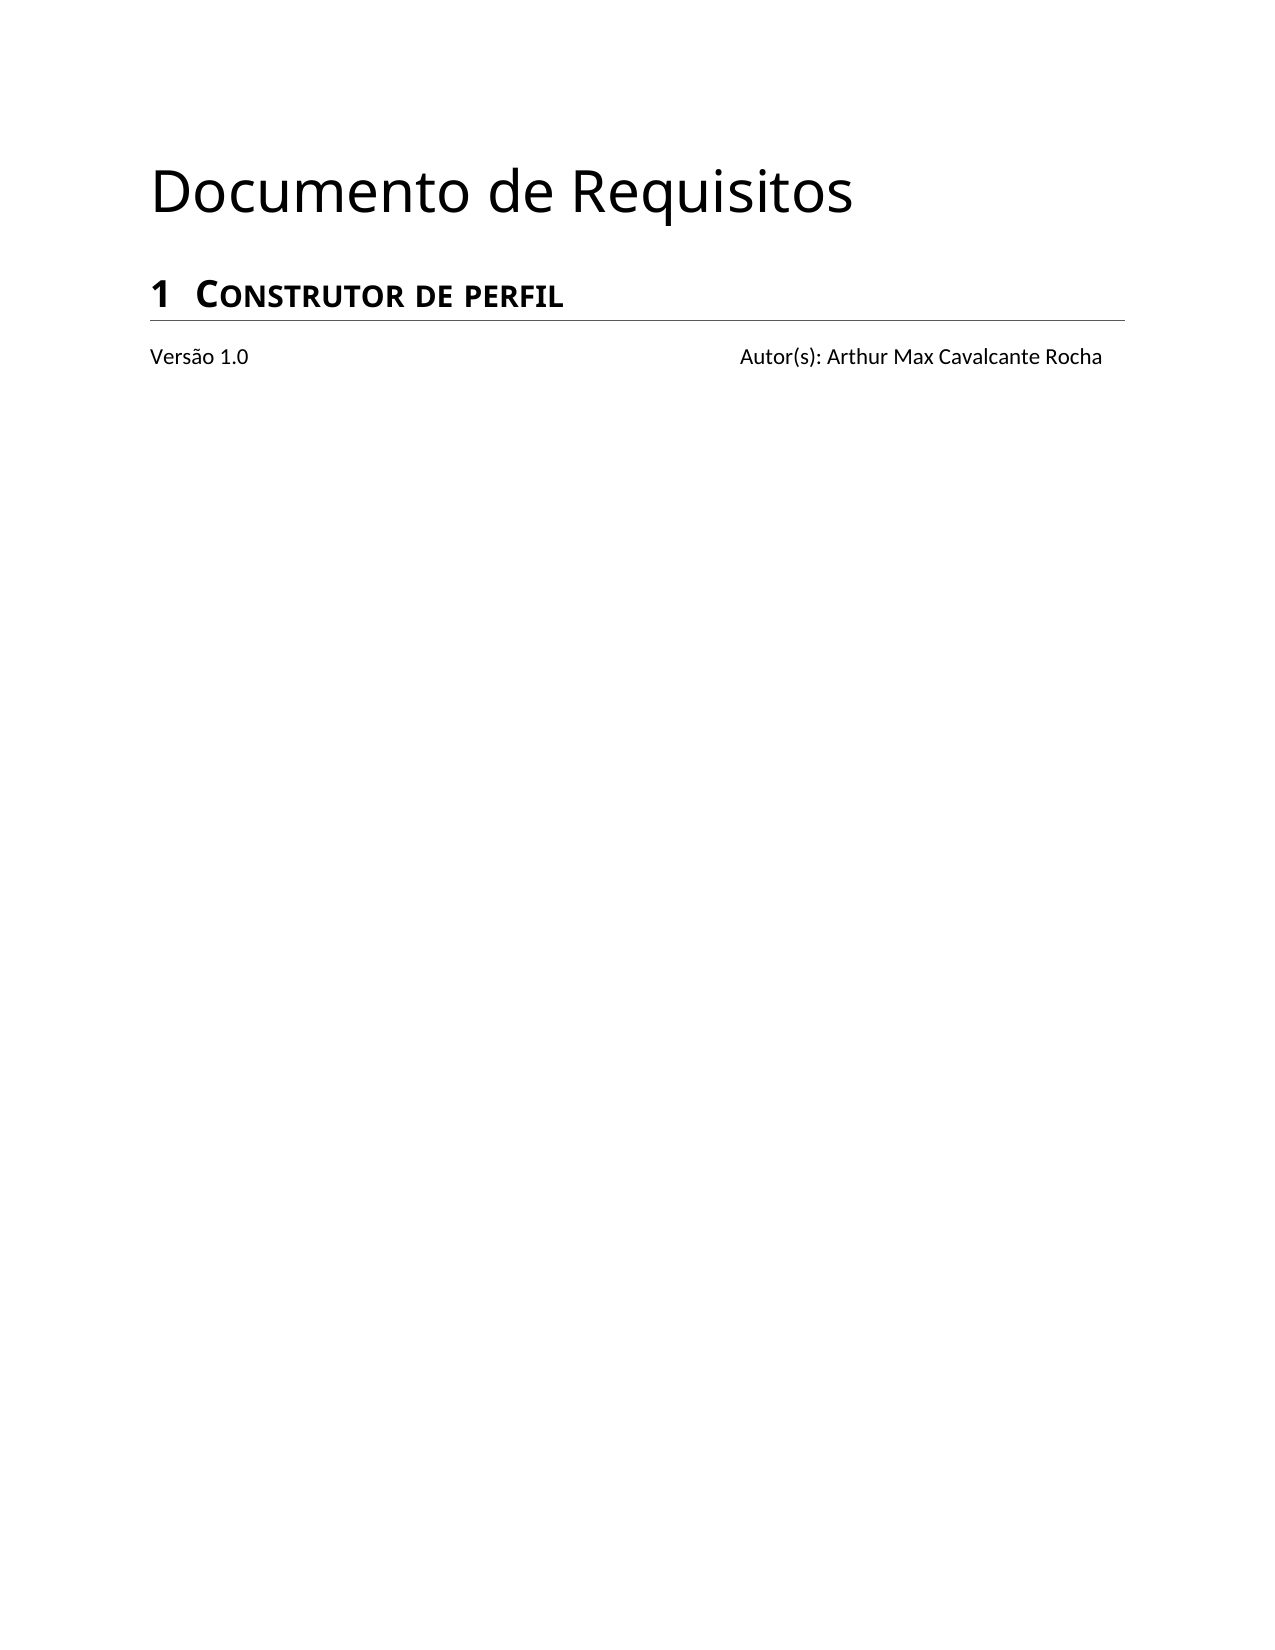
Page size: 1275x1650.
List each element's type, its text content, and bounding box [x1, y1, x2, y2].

title Documento de Requisitos [150, 150, 1125, 229]
subtitle Construtor de perfil [150, 267, 1125, 320]
text Versão 1.0 Autor(s): Arthur Max Cavalcante Rocha [150, 342, 1125, 370]
